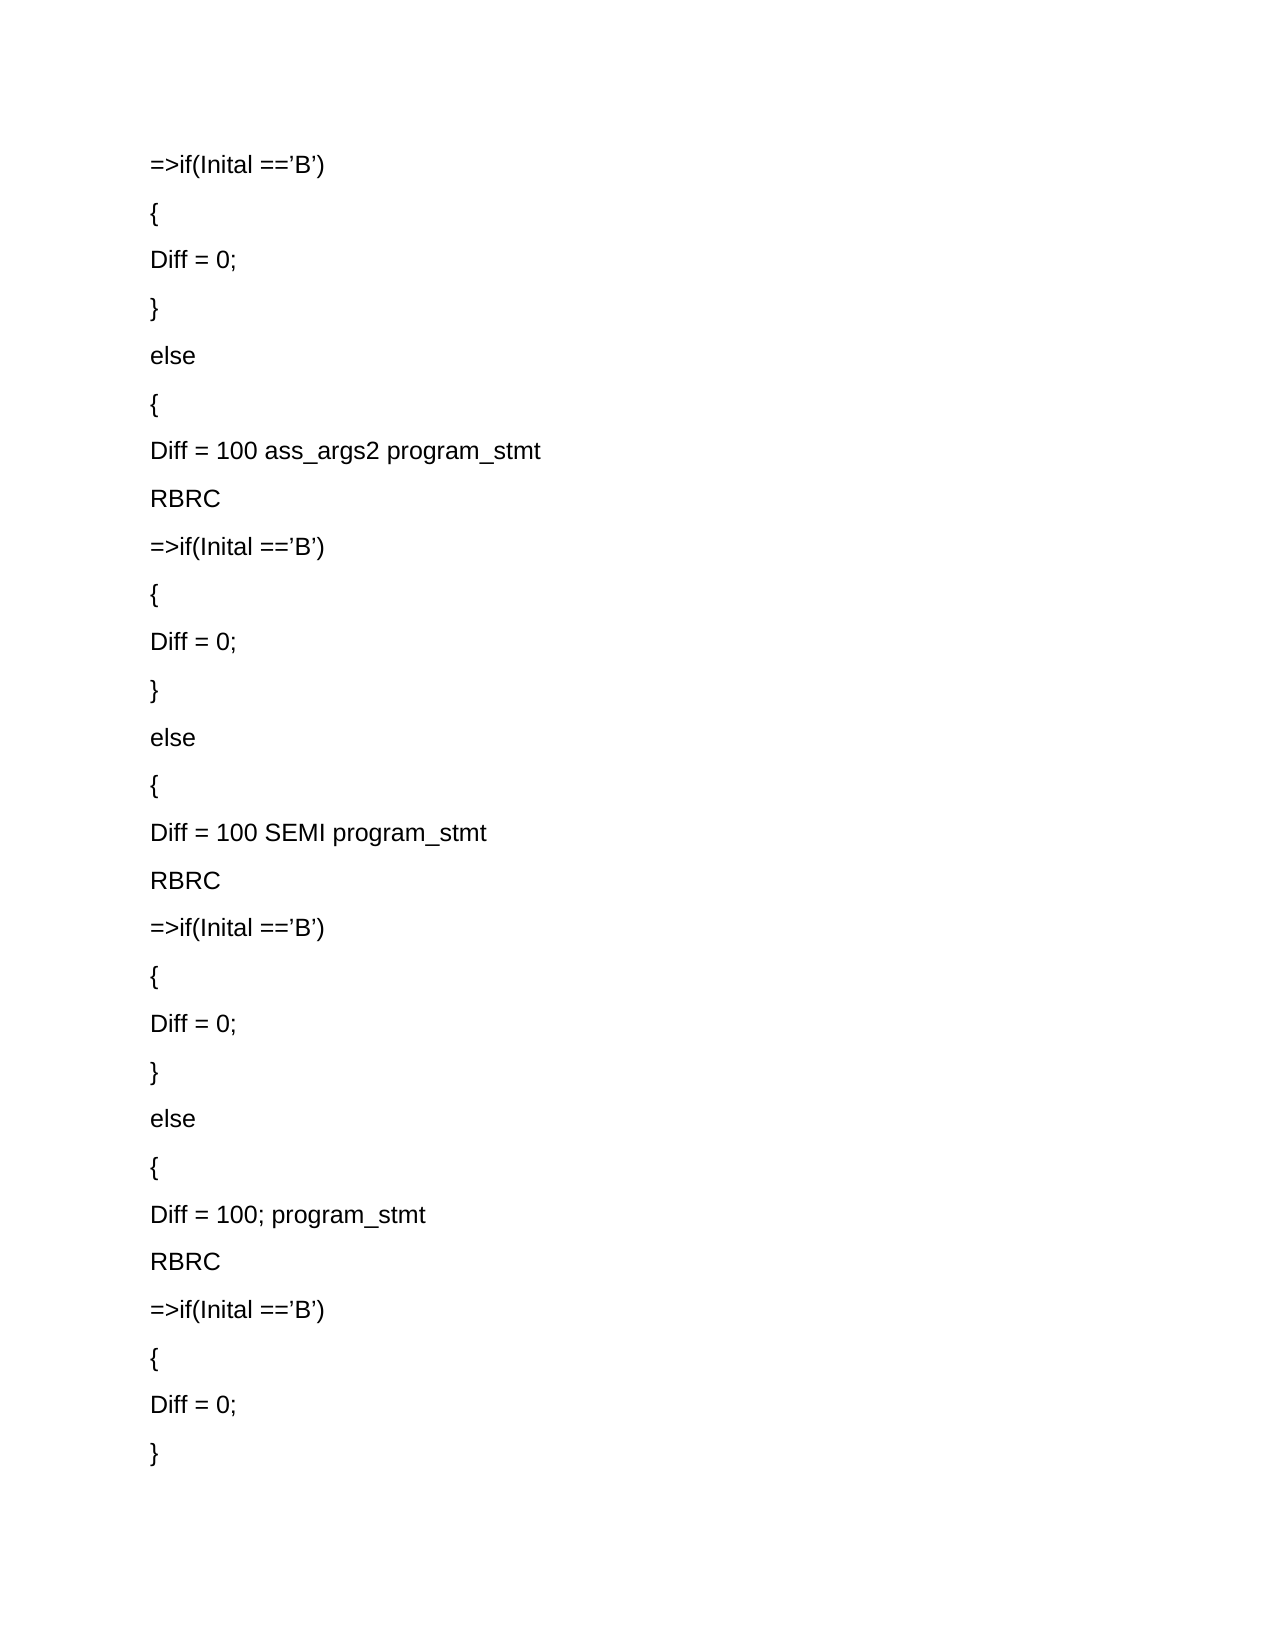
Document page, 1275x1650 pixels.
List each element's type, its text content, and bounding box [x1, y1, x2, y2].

text RBRC [150, 484, 1125, 513]
text =>if(Inital ==’B’) [150, 532, 1125, 560]
text Diff = 0; [150, 1009, 1125, 1037]
text { [150, 198, 1125, 226]
text RBRC [150, 866, 1125, 894]
text { [150, 770, 1125, 799]
text else [150, 341, 1125, 369]
text =>if(Inital ==’B’) [150, 913, 1125, 942]
text =>if(Inital ==’B’) [150, 1295, 1125, 1324]
text =>if(Inital ==’B’) [150, 150, 1125, 179]
text else [150, 1104, 1125, 1133]
text Diff = 100 ass_args2 program_stmt [150, 436, 1125, 465]
text } [150, 1056, 1125, 1085]
text { [150, 579, 1125, 608]
text Diff = 100 SEMI program_stmt [150, 818, 1125, 847]
text } [150, 675, 1125, 703]
text Diff = 0; [150, 245, 1125, 274]
text RBRC [150, 1247, 1125, 1276]
text { [150, 388, 1125, 417]
text Diff = 100; program_stmt [150, 1199, 1125, 1228]
text else [150, 722, 1125, 751]
text Diff = 0; [150, 627, 1125, 656]
text { [150, 1152, 1125, 1181]
text Diff = 0; [150, 1390, 1125, 1419]
text } [150, 1438, 1125, 1467]
text { [150, 961, 1125, 990]
text } [150, 293, 1125, 322]
text { [150, 1343, 1125, 1371]
